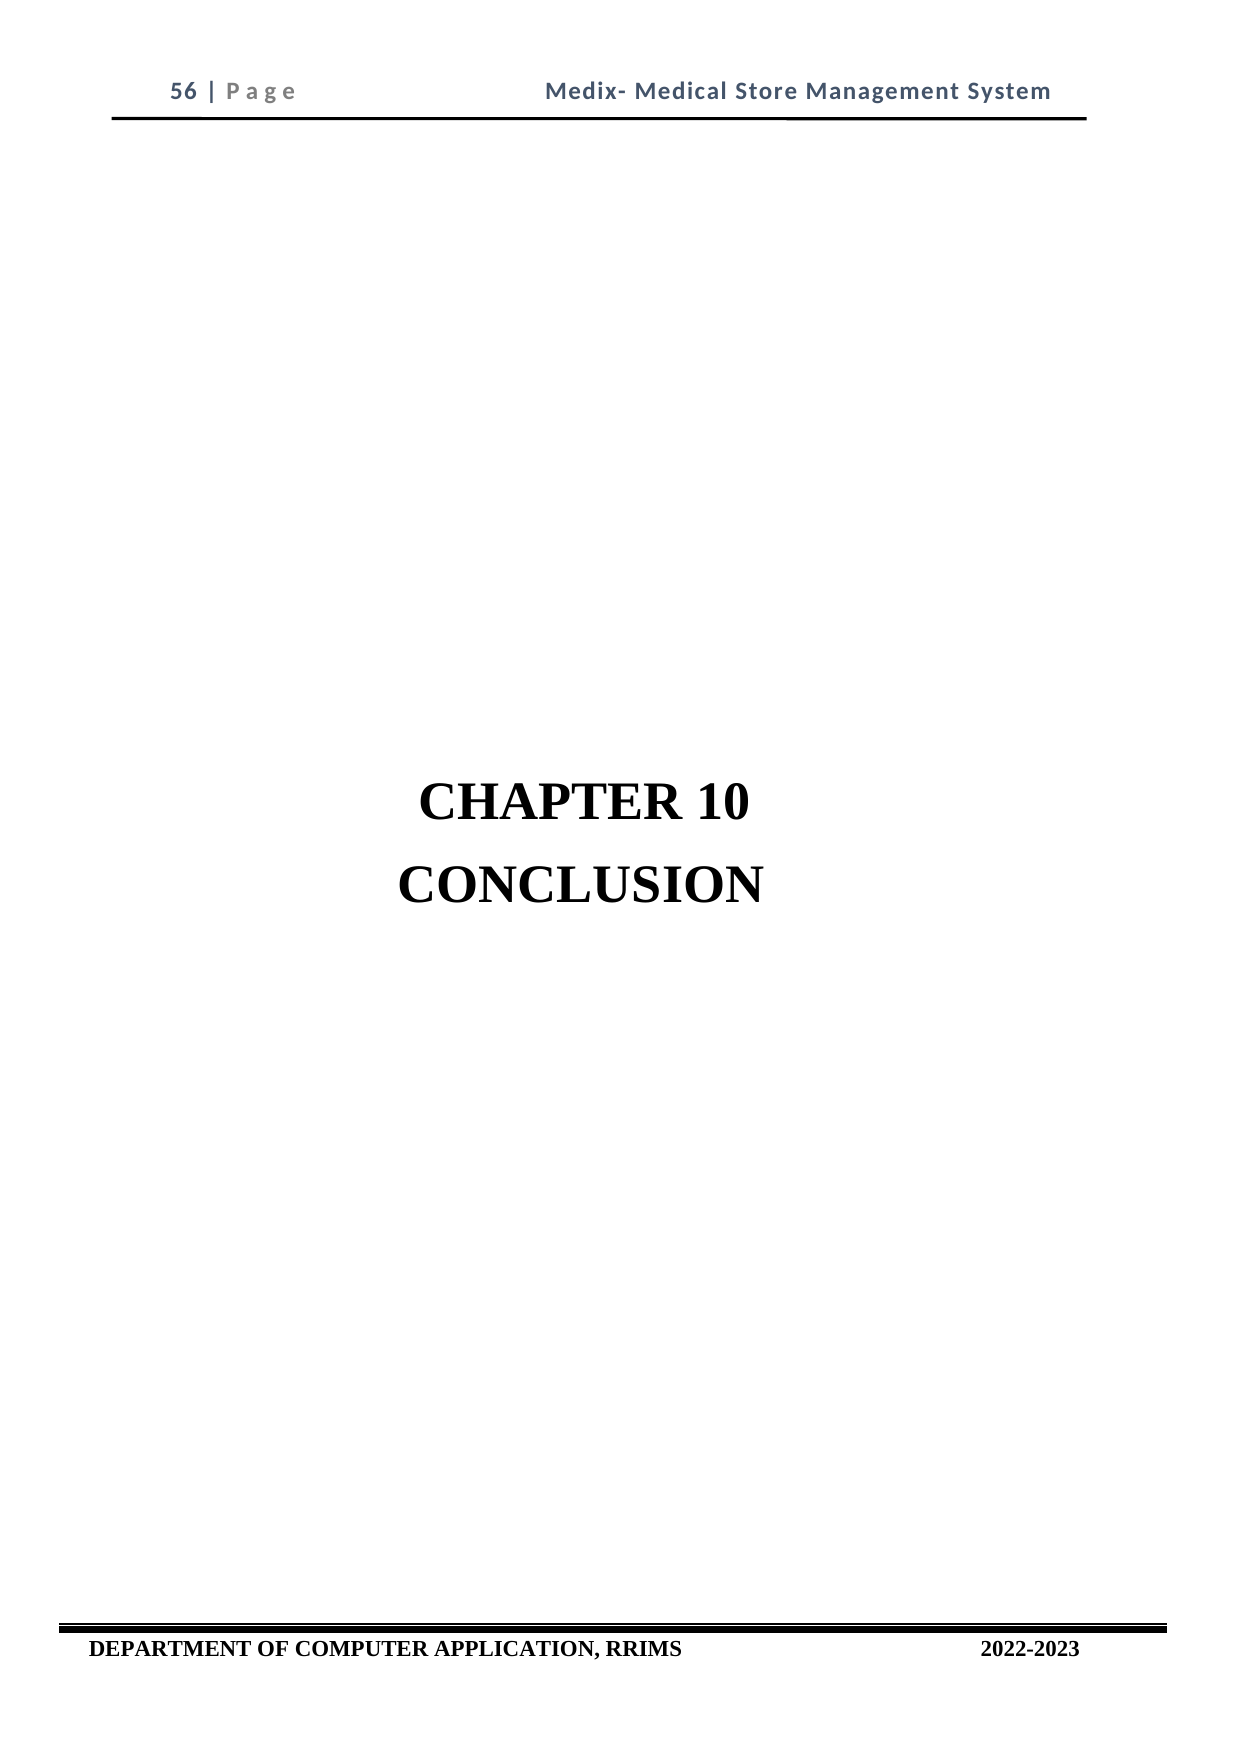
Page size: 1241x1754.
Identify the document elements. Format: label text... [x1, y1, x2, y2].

text CHAPTER 10 [343, 769, 1107, 832]
text CONCLUSION [343, 852, 1107, 914]
